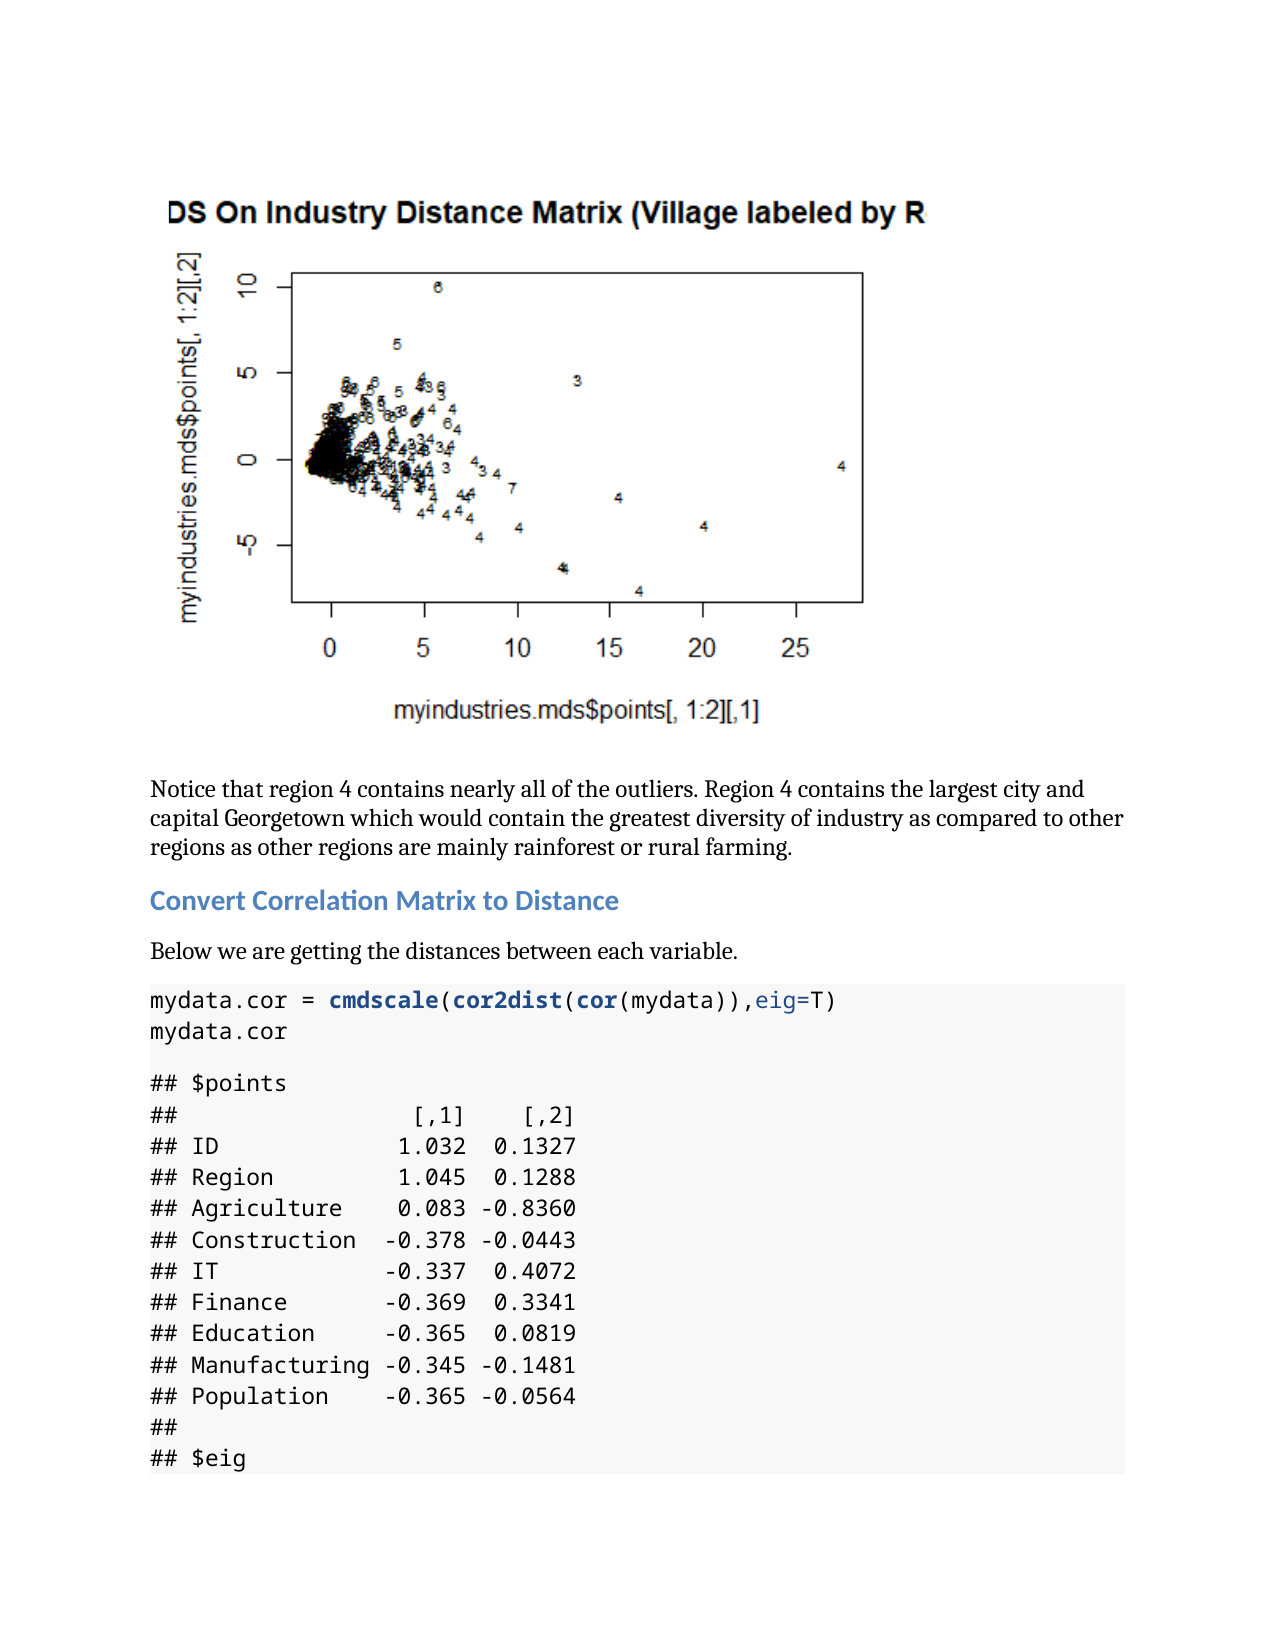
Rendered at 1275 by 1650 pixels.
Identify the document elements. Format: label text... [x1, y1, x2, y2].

text Below we are getting the distances between each variable. [150, 937, 1125, 965]
text mydata.cor = cmdscale(cor2dist(cor(mydata)),eig=T) mydata.cor [287, 984, 1125, 1047]
picture [168, 150, 927, 757]
subtitle Convert Correlation Matrix to Distance [150, 882, 1125, 918]
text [150, 1067, 1125, 1474]
text Notice that region 4 contains nearly all of the outliers. Region 4 contains the largest city and capital Georgetown which would contain the greatest diversity of industry as compared to other regions as other regions are mainly rainforest or rural farming. [150, 775, 1125, 861]
